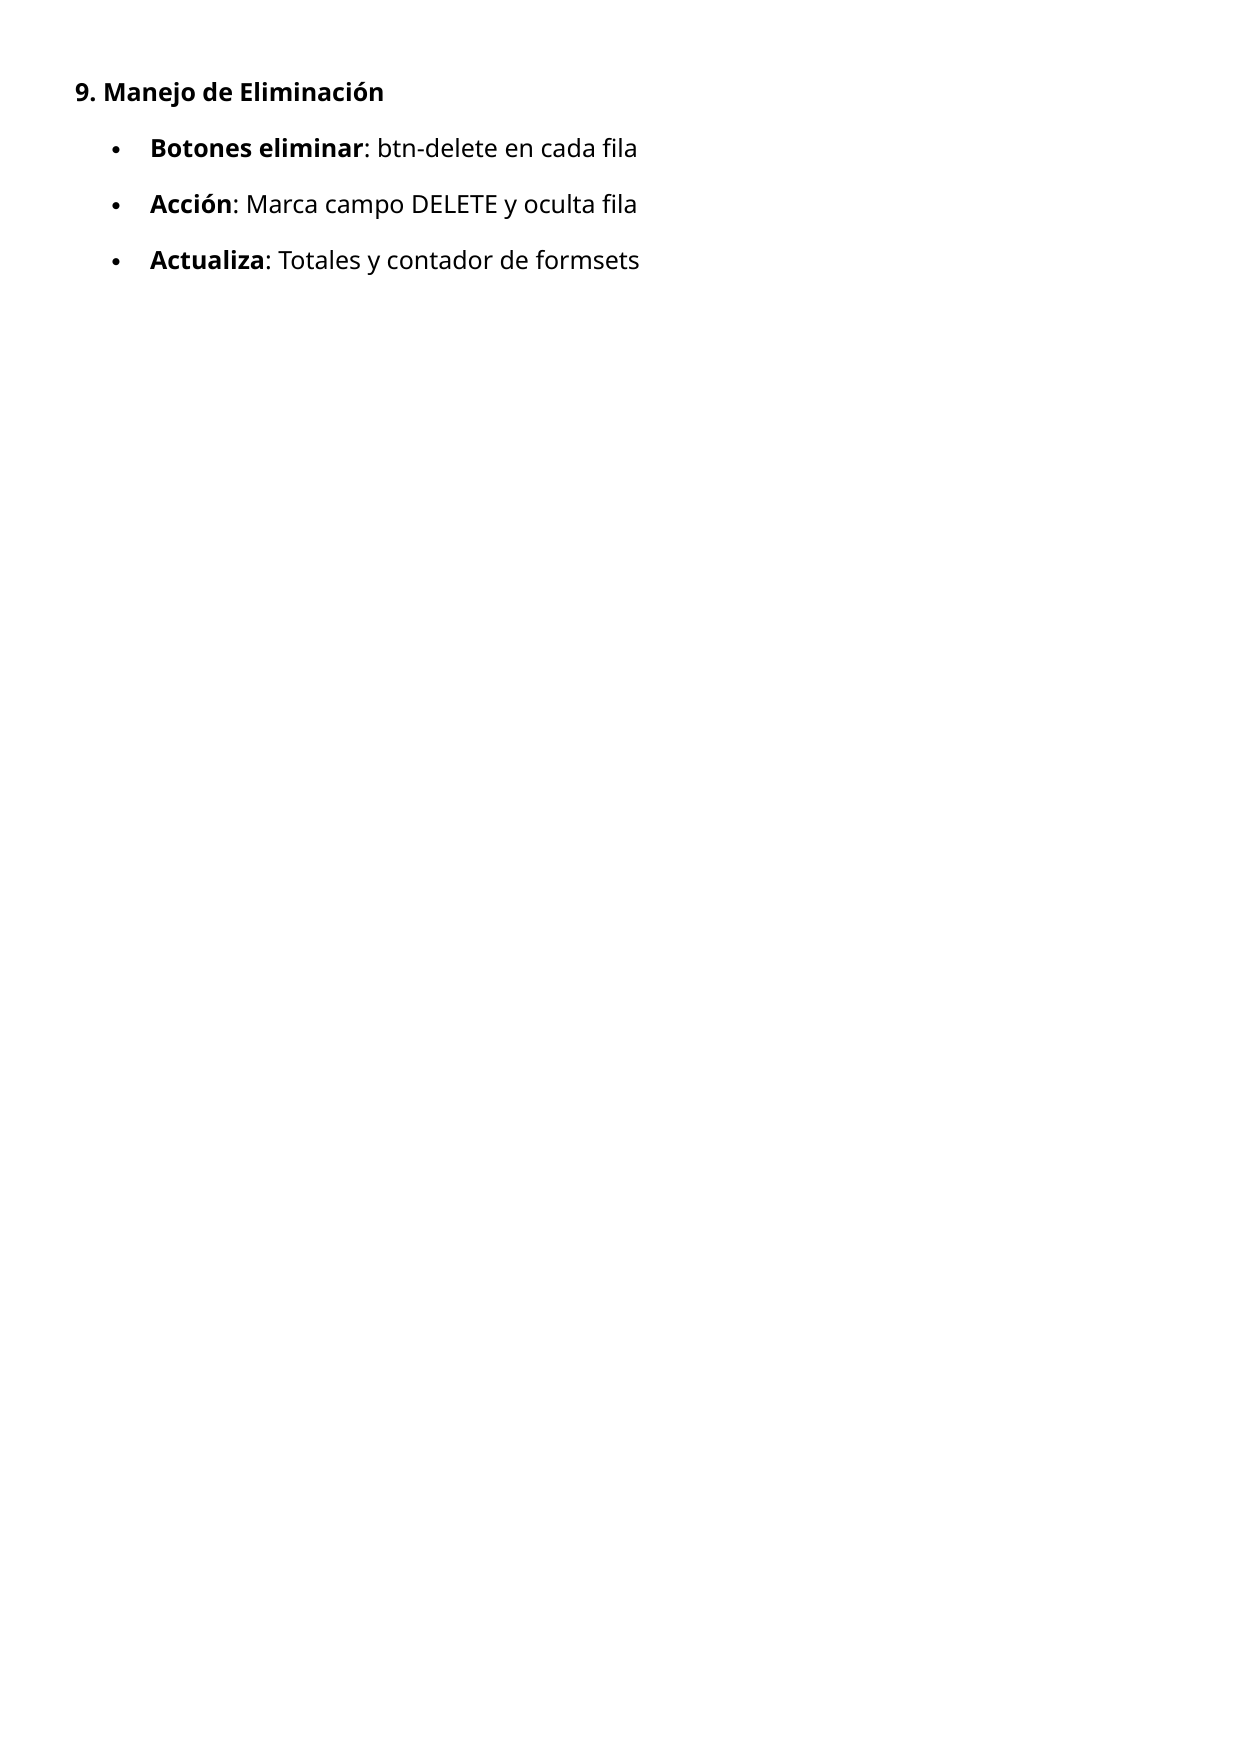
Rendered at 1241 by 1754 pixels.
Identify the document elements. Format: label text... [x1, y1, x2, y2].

text 9. Manejo de Eliminación [75, 75, 1165, 109]
list Botones eliminar: btn-delete en cada fila [112, 131, 1165, 165]
list Actualiza: Totales y contador de formsets [112, 242, 1165, 277]
list Acción: Marca campo DELETE y oculta fila [112, 187, 1165, 221]
